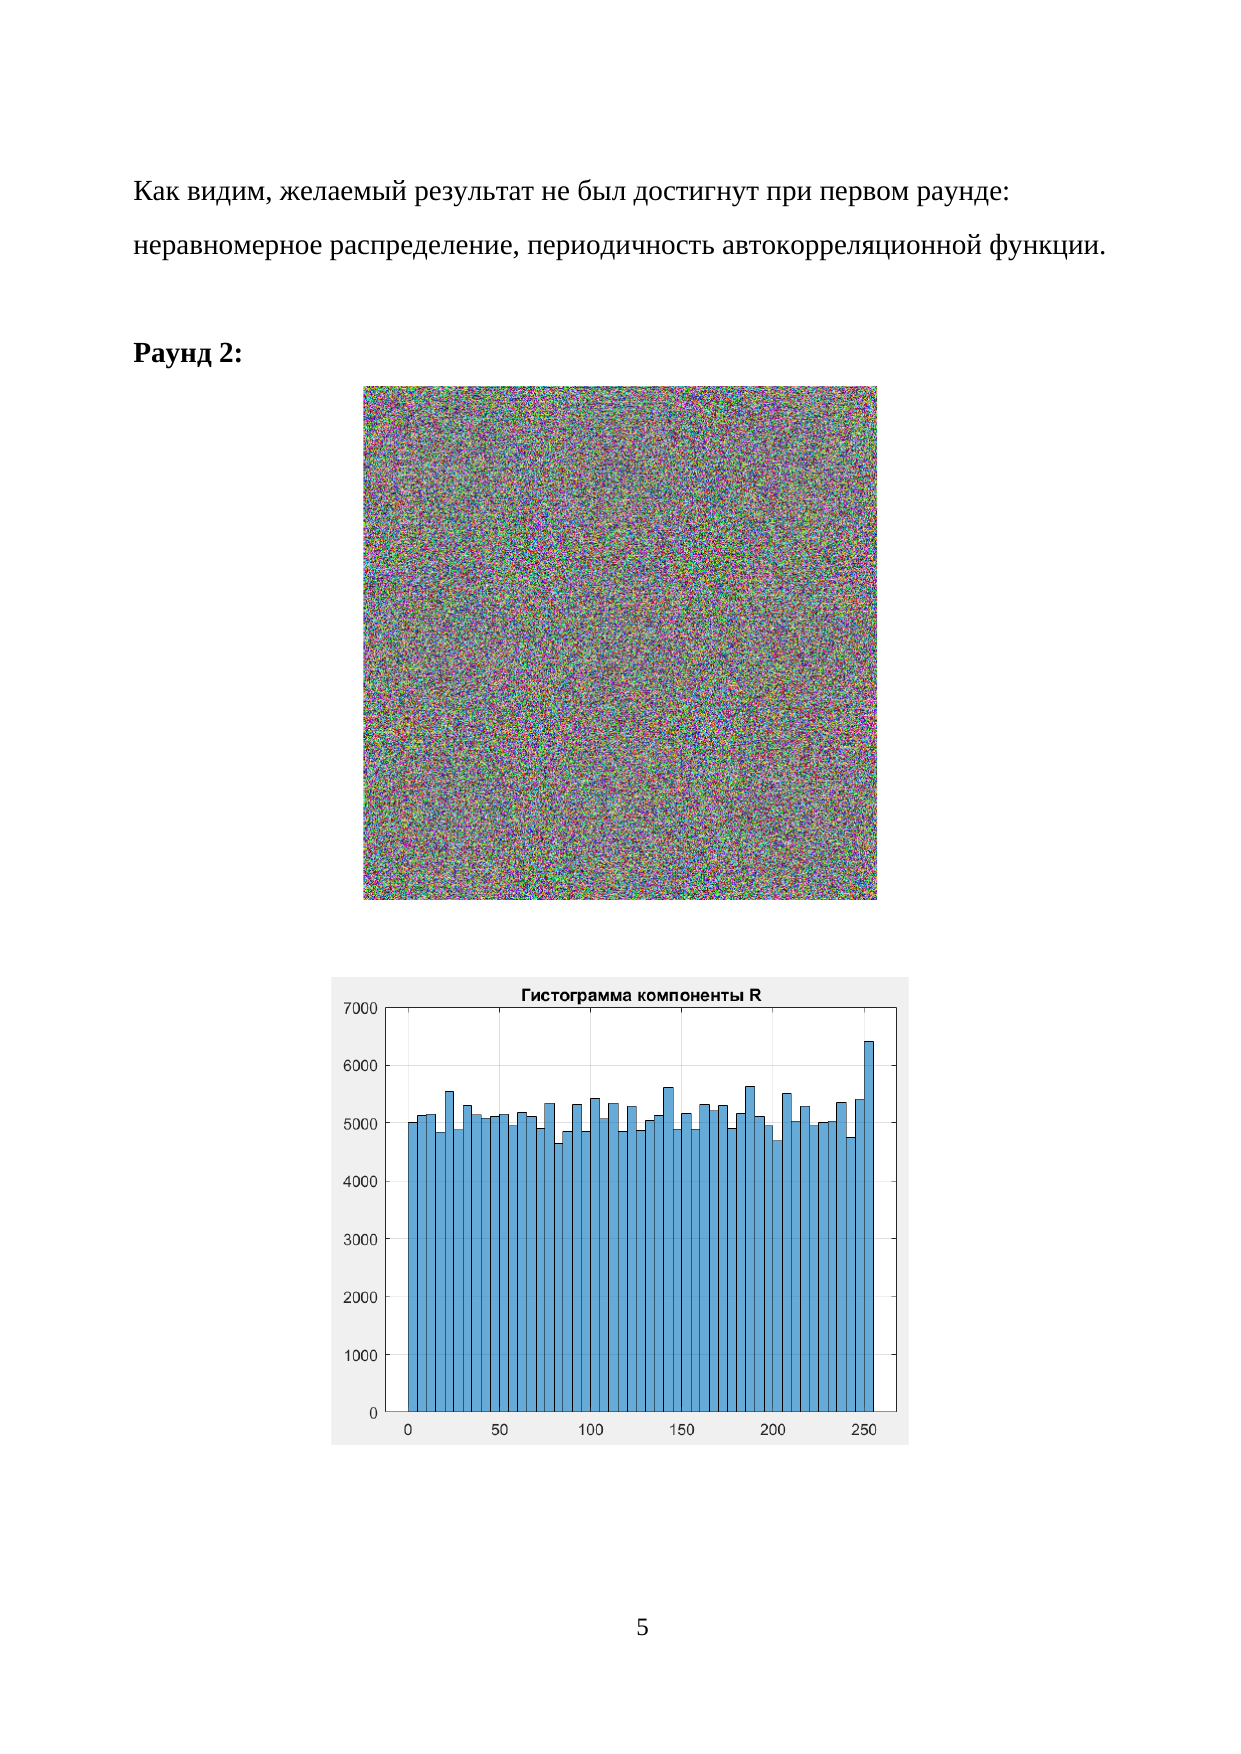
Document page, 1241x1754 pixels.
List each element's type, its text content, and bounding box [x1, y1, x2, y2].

picture [331, 977, 909, 1445]
picture [363, 386, 878, 900]
